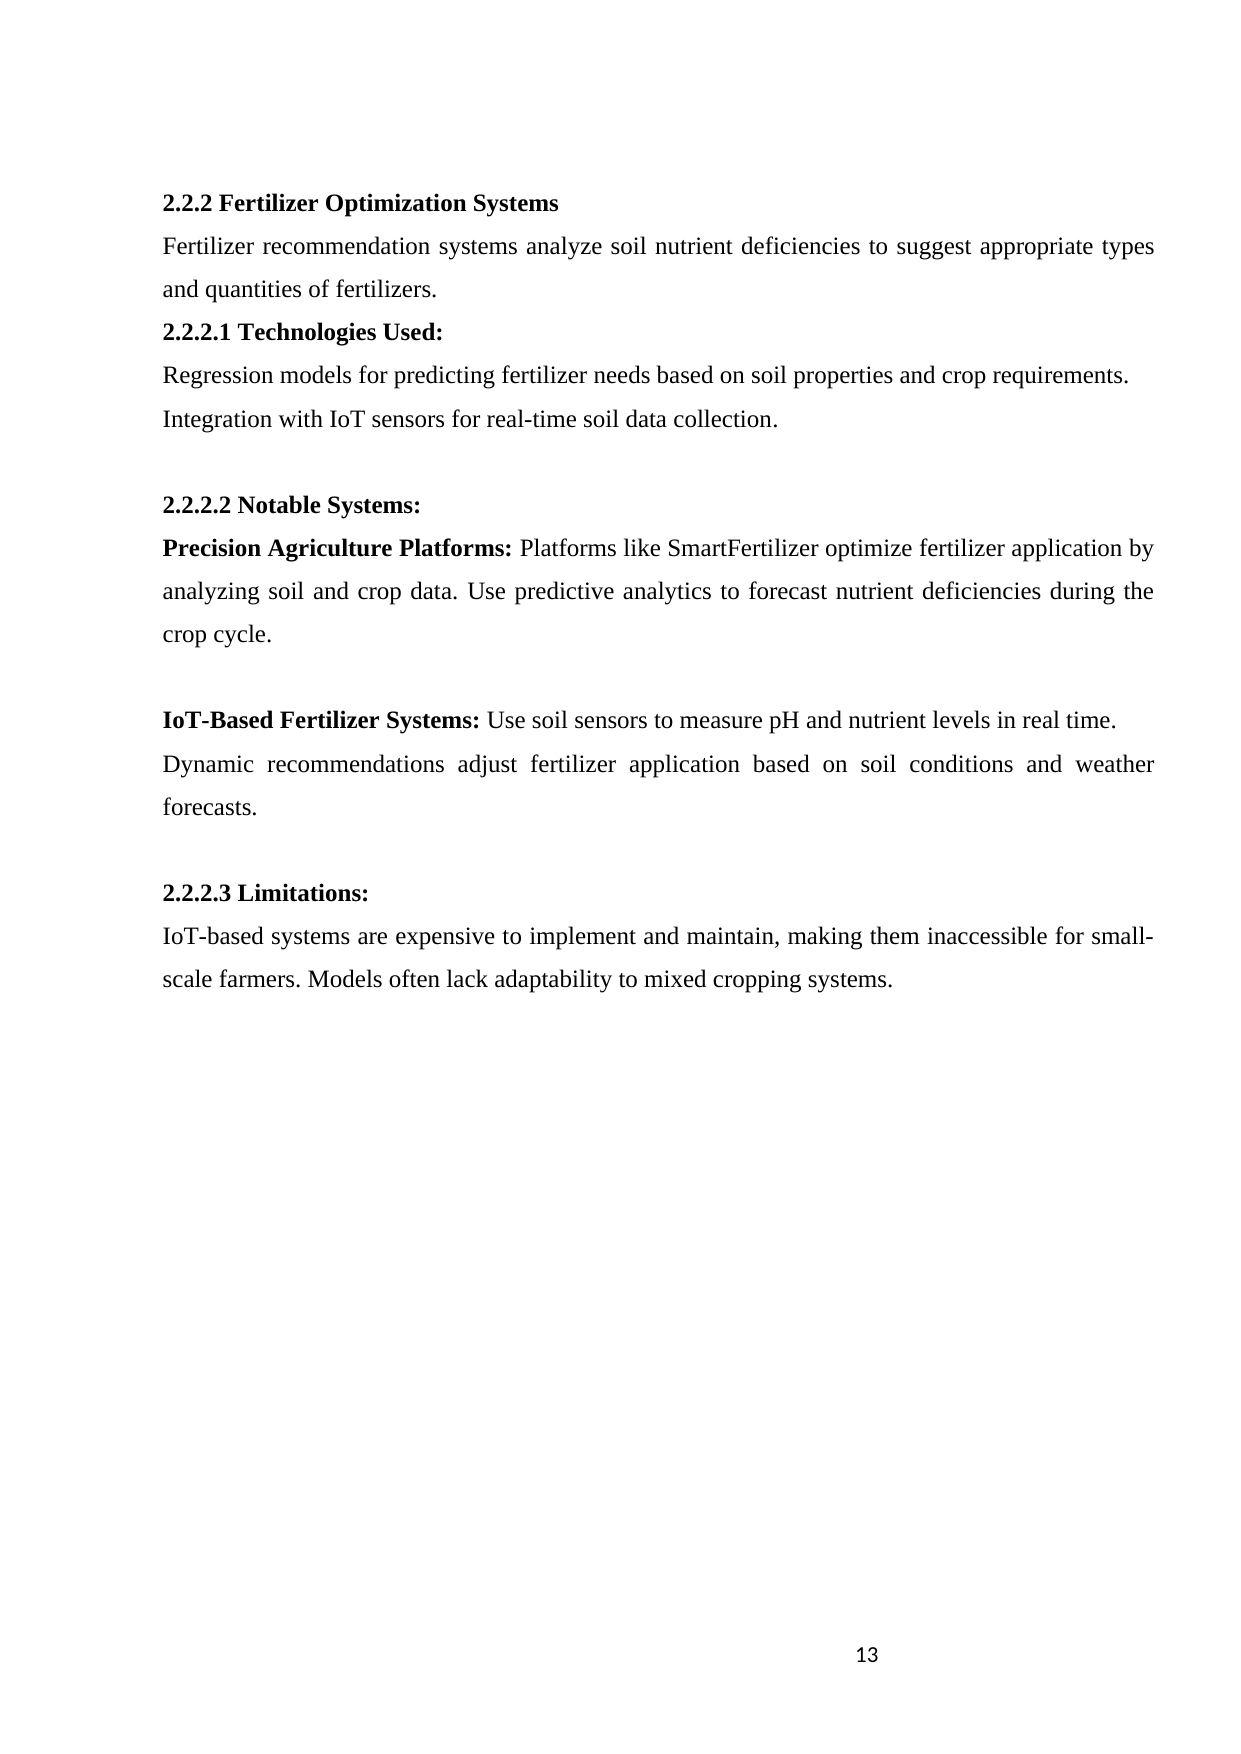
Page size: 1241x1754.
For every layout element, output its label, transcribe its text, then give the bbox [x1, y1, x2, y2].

text Precision Agriculture Platforms: Platforms like SmartFertilizer optimize fertilizer application by analyzing soil and crop data. Use predictive analytics to forecast nutrient deficiencies during the crop cycle. [162, 533, 1155, 648]
text Dynamic recommendations adjust fertilizer application based on soil conditions and weather forecasts. [162, 749, 1155, 821]
text Fertilizer recommendation systems analyze soil nutrient deficiencies to suggest appropriate types and quantities of fertilizers. [162, 231, 1155, 303]
text Regression models for predicting fertilizer needs based on soil properties and crop requirements. [162, 361, 1155, 389]
list 2.2.2 Fertilizer Optimization Systems [162, 188, 1155, 217]
text 2.2.2.3 Limitations: [162, 878, 1155, 907]
list IoT-Based Fertilizer Systems: Use soil sensors to measure pH and nutrient levels in real time. [162, 706, 1155, 734]
text 2.2.2.2 Notable Systems: [162, 490, 1155, 519]
text Integration with IoT sensors for real-time soil data collection. [162, 404, 1155, 432]
text IoT-based systems are expensive to implement and maintain, making them inaccessible for small-scale farmers. Models often lack adaptability to mixed cropping systems. [162, 921, 1155, 993]
text 2.2.2.1 Technologies Used: [162, 317, 1155, 346]
